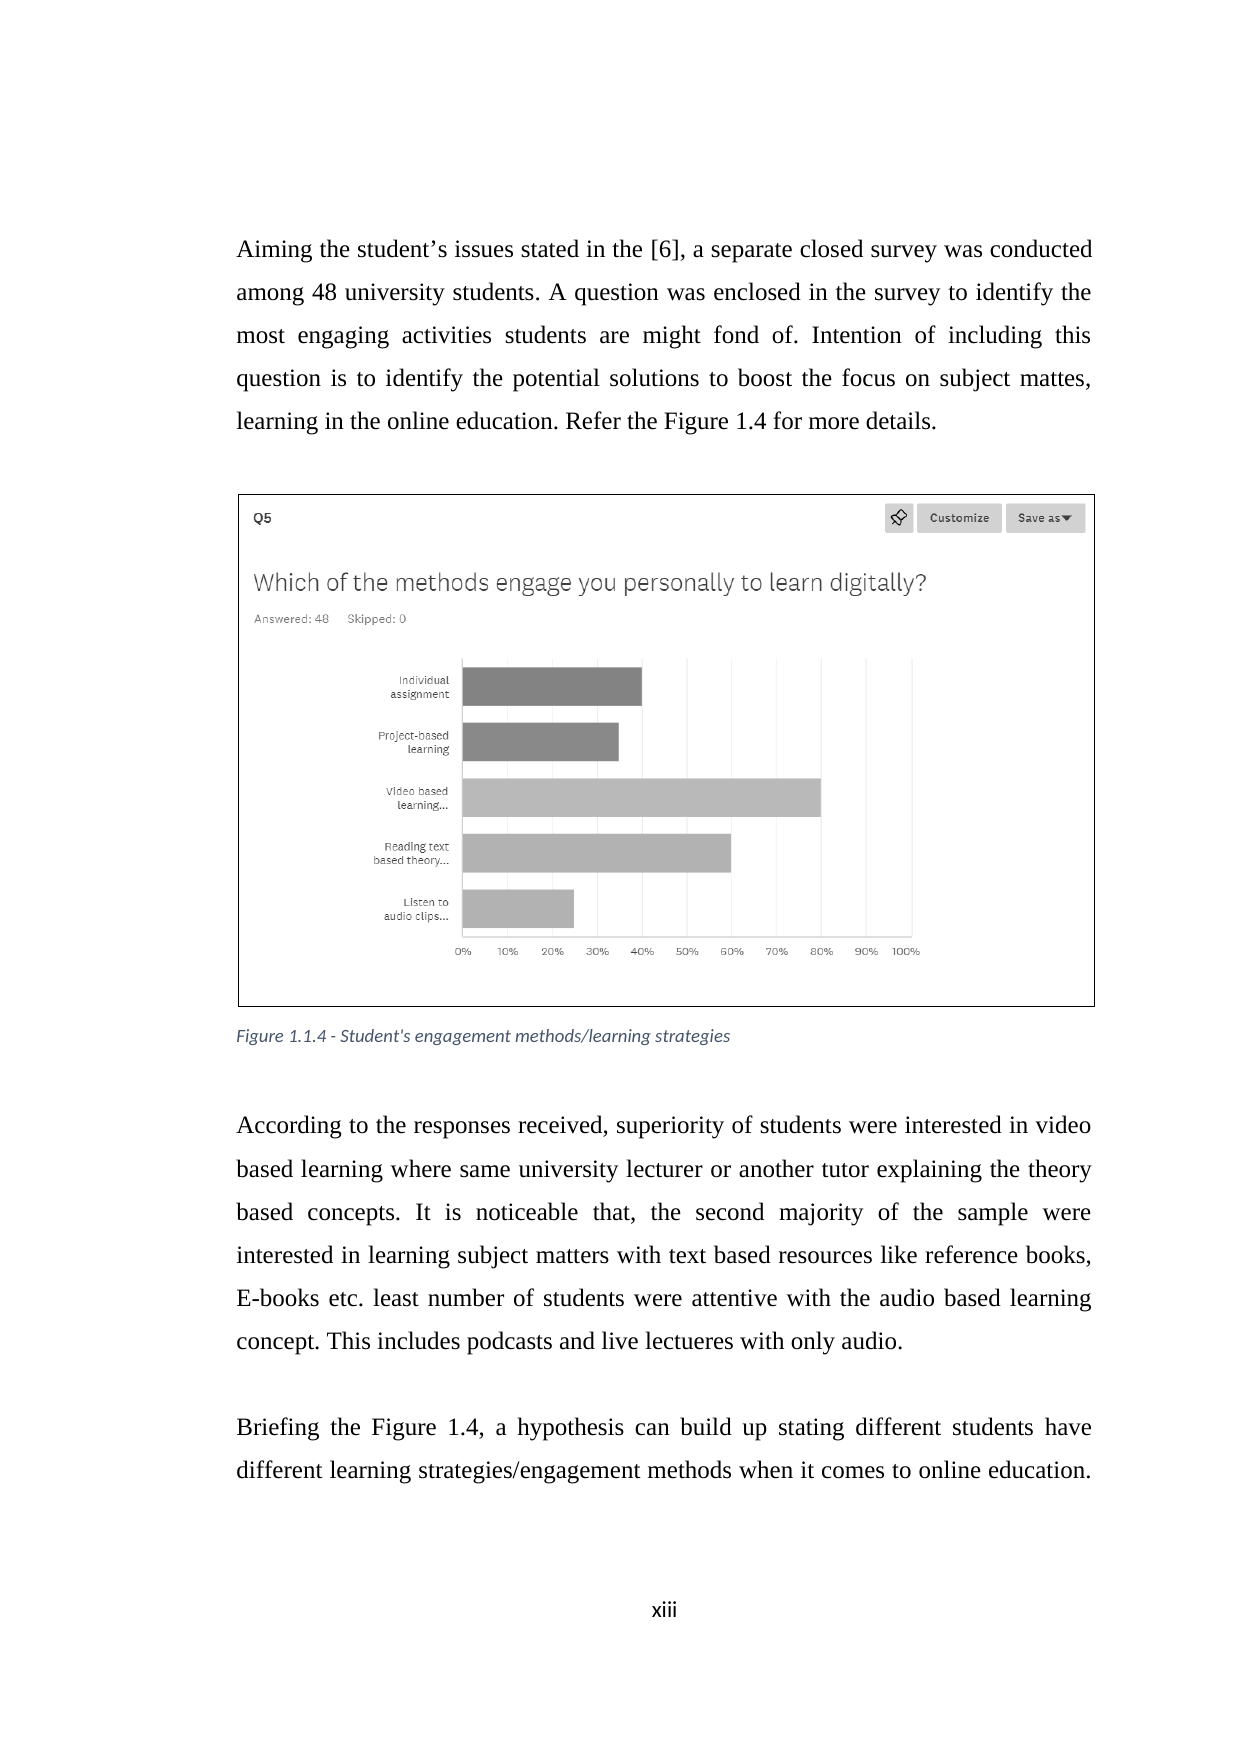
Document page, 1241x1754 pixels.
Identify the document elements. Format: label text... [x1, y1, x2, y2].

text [236, 1412, 1093, 1484]
text According to the responses received, superiority of students were interested in video based learning where same university lecturer or another tutor explaining the theory based concepts. It is noticeable that, the second majority of the sample were interested in learning subject matters with text based resources like reference books, E-books etc. least number of students were attentive with the audio based learning concept. This includes podcasts and live lectueres with only audio. [236, 1111, 1093, 1355]
text Aiming the student’s issues stated in the [6], a separate closed survey was conducted among 48 university students. A question was enclosed in the survey to identify the most engaging activities students are might fond of. Intention of including this question is to identify the potential solutions to boost the focus on subject mattes, learning in the online education. Refer the Figure 1.4 for more details. [236, 234, 1093, 435]
picture [239, 495, 1094, 1006]
